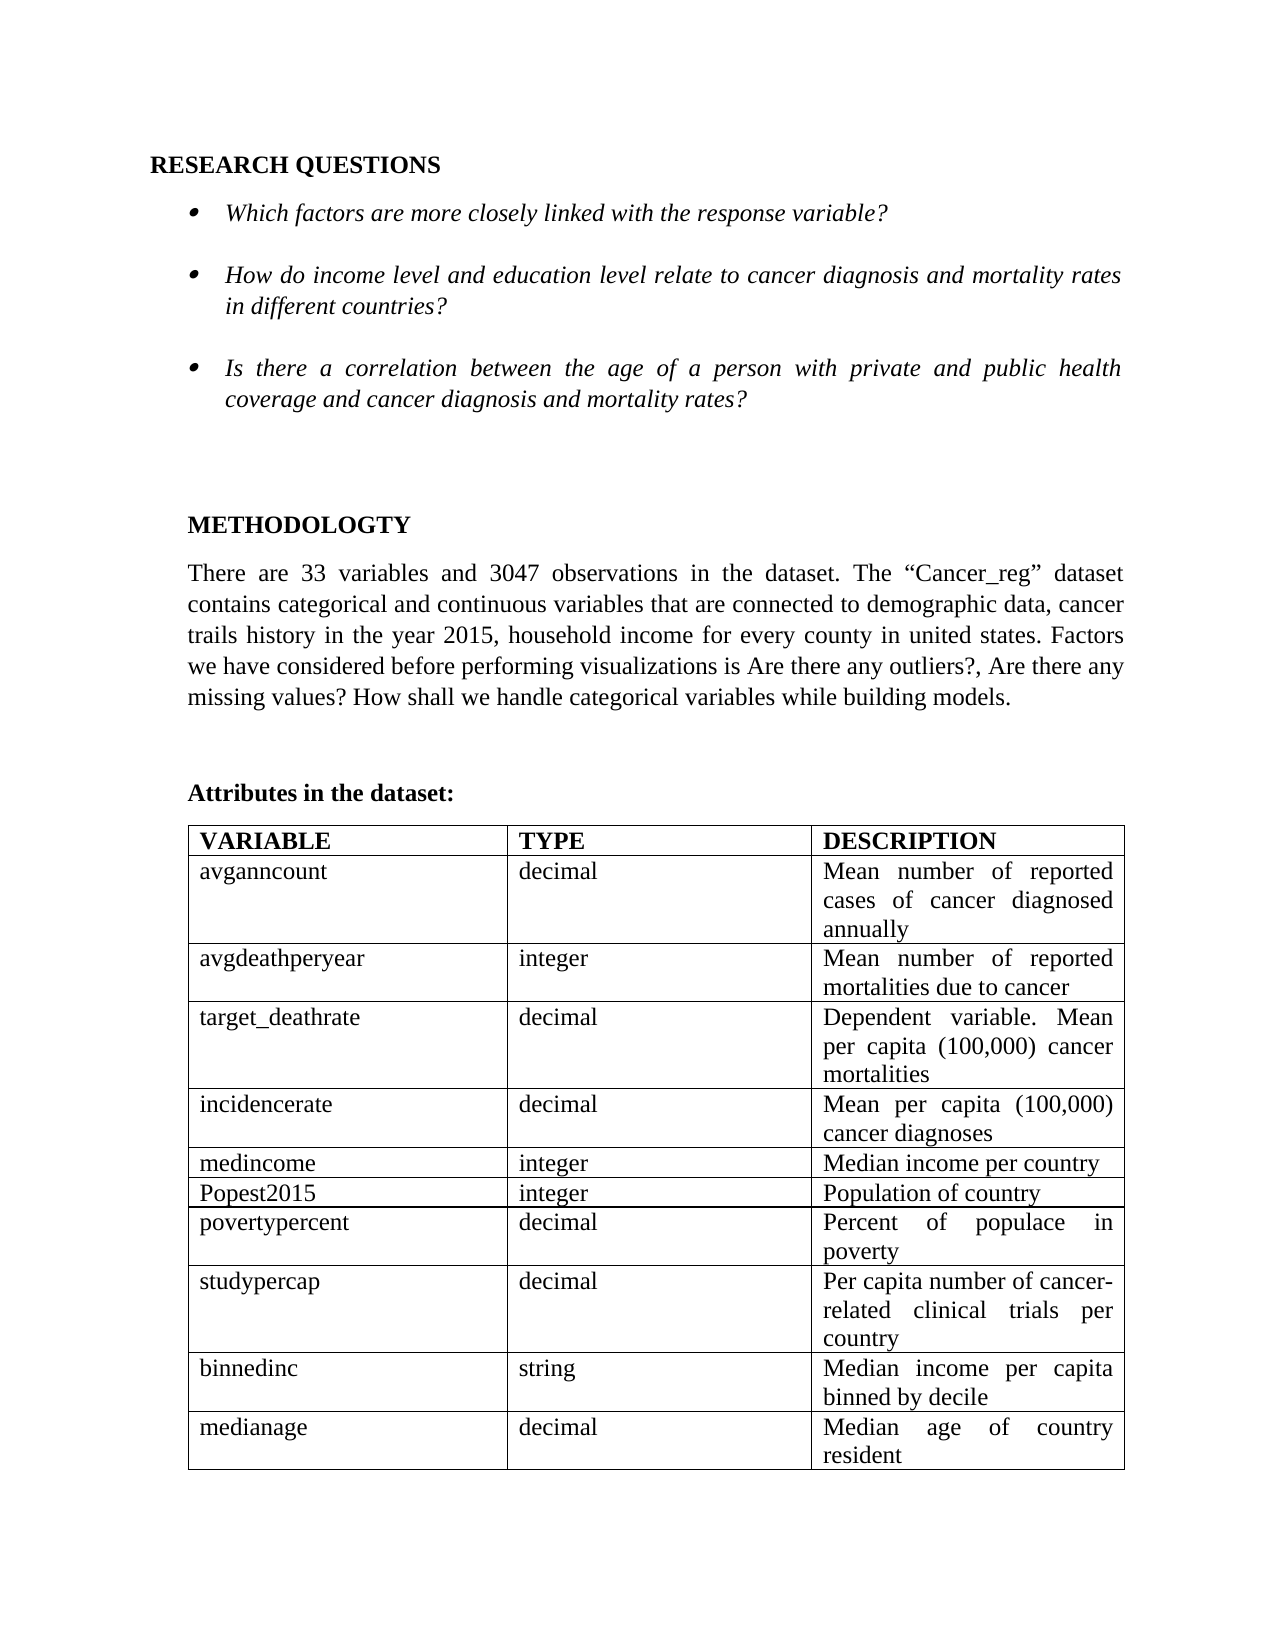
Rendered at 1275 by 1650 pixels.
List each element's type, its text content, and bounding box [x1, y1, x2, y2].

table_cell Median age of country resident [812, 1412, 1124, 1469]
list Which factors are more closely linked with the response variable? [187, 198, 1125, 226]
table_cell binnedinc [189, 1353, 507, 1411]
table_cell integer [508, 1148, 811, 1177]
table_cell Mean number of reported cases of cancer diagnosed annually [812, 856, 1124, 942]
table_cell Population of country [812, 1178, 1124, 1206]
table_cell Per capita number of cancer-related clinical trials per country [812, 1266, 1124, 1352]
table_cell avganncount [189, 856, 507, 942]
table_cell decimal [508, 1208, 811, 1265]
text METHODOLOGTY [187, 510, 1125, 539]
text There are 33 variables and 3047 observations in the dataset. The “Cancer_reg” dataset contains categorical and continuous variables that are connected to demographic data, cancer trails history in the year 2015, household income for every county in united states. Factors we have considered before performing visualizations is Are there any outliers?, Are there any missing values? How shall we handle categorical variables while building models. [187, 558, 1125, 711]
table_cell integer [508, 1178, 811, 1206]
table_cell decimal [508, 1089, 811, 1147]
table_cell povertypercent [189, 1208, 507, 1265]
table_header DESCRIPTION [812, 826, 1124, 855]
table_cell incidencerate [189, 1089, 507, 1147]
table_header TYPE [508, 826, 811, 855]
table_cell Percent of populace in poverty [812, 1208, 1124, 1265]
list How do income level and education level relate to cancer diagnosis and mortality rates in different countries? [187, 260, 1125, 319]
table_cell decimal [508, 1412, 811, 1469]
table_cell avgdeathperyear [189, 944, 507, 1001]
text Attributes in the dataset: [150, 778, 1125, 806]
table_cell integer [508, 944, 811, 1001]
table_cell Mean per capita (100,000) cancer diagnoses [812, 1089, 1124, 1147]
text RESEARCH QUESTIONS [150, 150, 1125, 179]
table_cell target_deathrate [189, 1002, 507, 1088]
table_cell studypercap [189, 1266, 507, 1352]
table_cell Mean number of reported mortalities due to cancer [812, 944, 1124, 1001]
table_cell decimal [508, 856, 811, 942]
table_cell Dependent variable. Mean per capita (100,000) cancer mortalities [812, 1002, 1124, 1088]
table_cell decimal [508, 1002, 811, 1088]
table_cell decimal [508, 1266, 811, 1352]
table_cell Median income per country [812, 1148, 1124, 1177]
table_cell Popest2015 [189, 1178, 507, 1206]
list Is there a correlation between the age of a person with private and public health coverage and cancer diagnosis and mortality rates? [187, 353, 1125, 413]
table_header VARIABLE [189, 826, 507, 855]
table_cell medincome [189, 1148, 507, 1177]
table_cell Median income per capita binned by decile [812, 1353, 1124, 1411]
table_cell medianage [189, 1412, 507, 1469]
table_cell string [508, 1353, 811, 1411]
